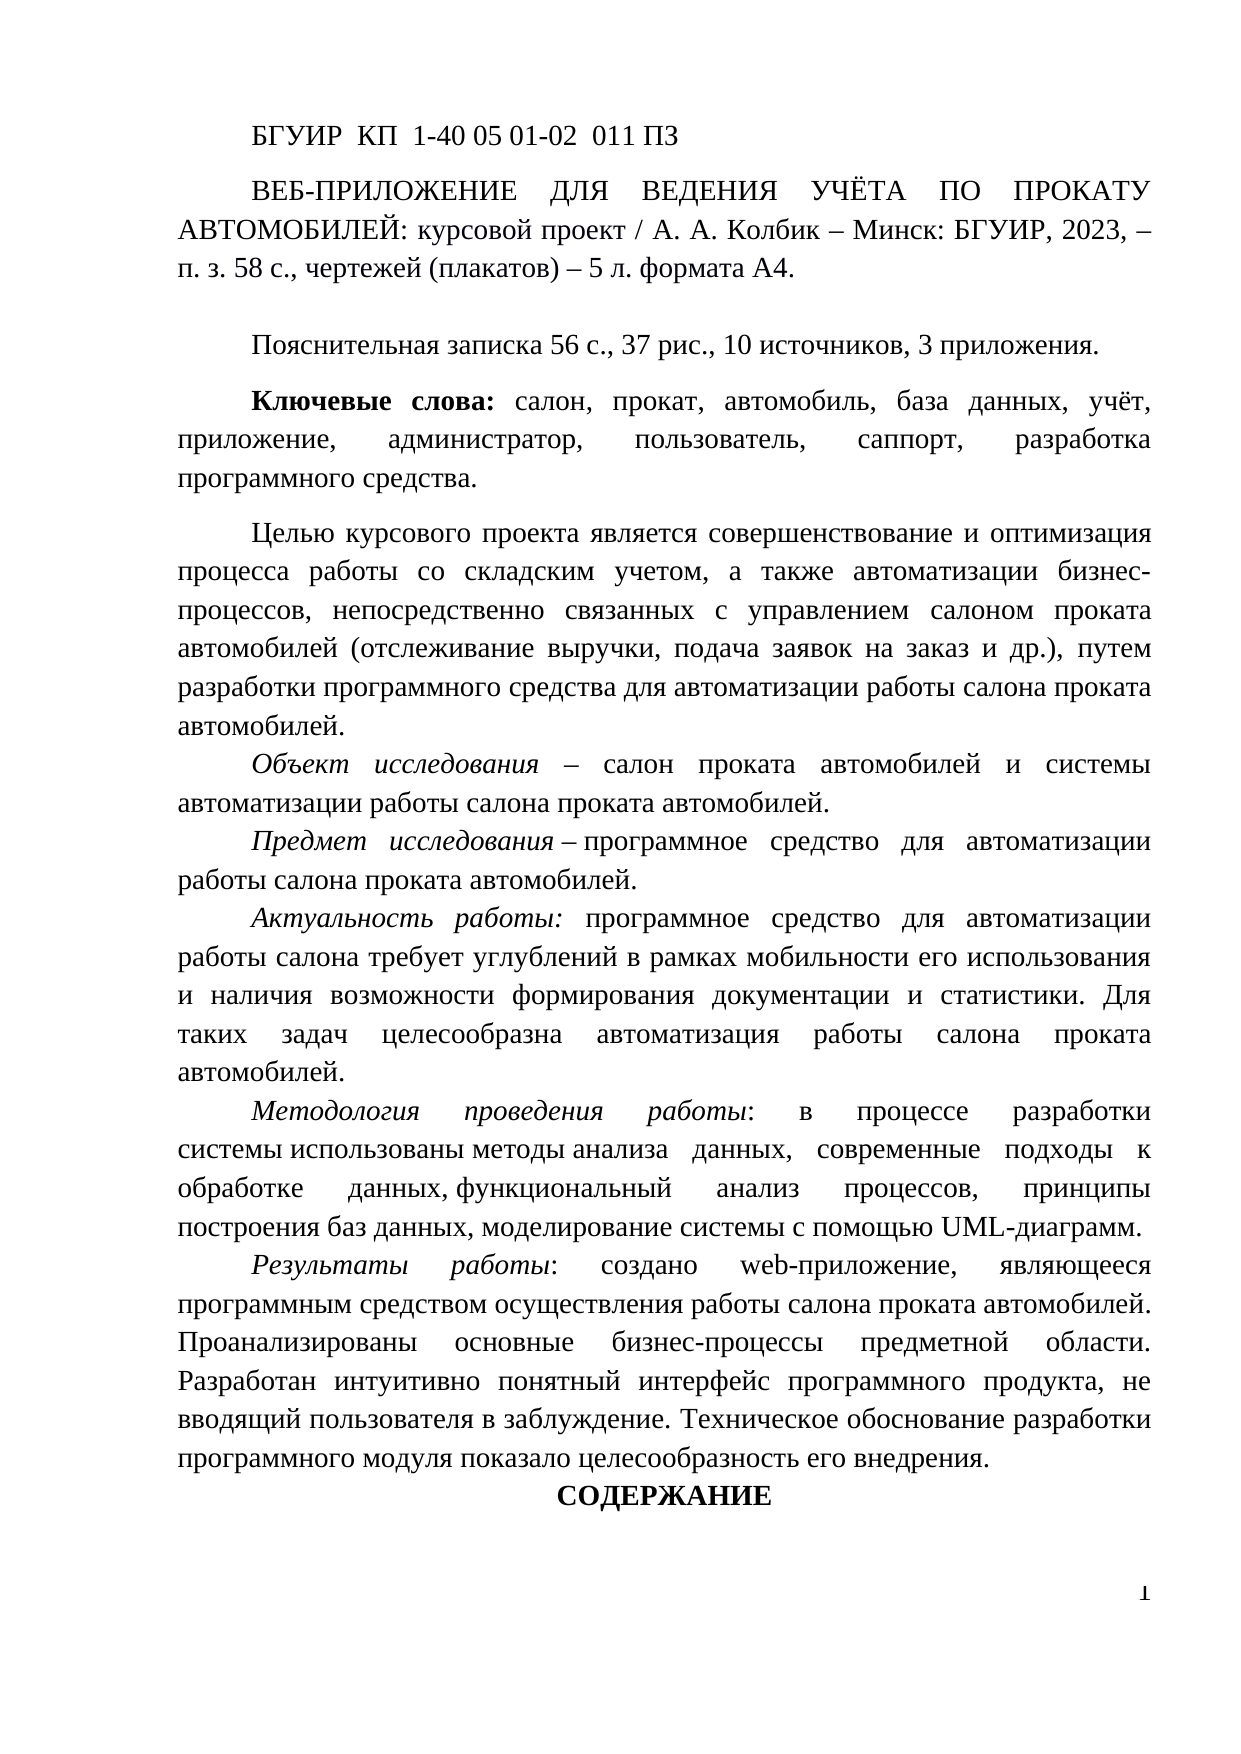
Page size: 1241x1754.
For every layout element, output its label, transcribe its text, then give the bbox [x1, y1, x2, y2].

text Целью курсового проекта является совершенствование и оптимизация процесса работы со складским учетом, а также автоматизации бизнес-процессов, непосредственно связанных с управлением салоном проката автомобилей (отслеживание выручки, подача заявок на заказ и др.), путем разработки программного средства для автоматизации работы салона проката автомобилей. [177, 515, 1152, 741]
text Предмет исследования – программное средство для автоматизации работы салона проката автомобилей. [177, 823, 1152, 895]
text Ключевые слова: салон, прокат, автомобиль, база данных, учёт, приложение, администратор, пользователь, саппорт, разработка программного средства. [177, 383, 1152, 493]
text Содержание [177, 1478, 1152, 1512]
text ВЕБ-ПРИЛОЖЕНИЕ ДЛЯ ВЕДЕНИЯ УЧЁТА ПО ПРОКАТУ АВТОМОБИЛЕЙ: курсовой проект / А. А. Колбик – Минск: БГУИР, 2023, – п. з. 58 с., чертежей (плакатов) – 5 л. формата А4. [177, 173, 1152, 284]
text Актуальность работы: программное средство для автоматизации работы салона требует углублений в рамках мобильности его использования и наличия возможности формирования документации и статистики. Для таких задач целесообразна автоматизация работы салона проката автомобилей. [177, 900, 1152, 1088]
text БГУИР КП 1-40 05 01-02 011 ПЗ [177, 118, 1152, 152]
text Результаты работы: создано web-приложение, являющееся программным средством осуществления работы салона проката автомобилей. Проанализированы основные бизнес-процессы предметной области. Разработан интуитивно понятный интерфейс программного продукта, не вводящий пользователя в заблуждение. Техническое обоснование разработки программного модуля показало целесообразность его внедрения. [177, 1247, 1152, 1473]
text Объект исследования – салон проката автомобилей и системы автоматизации работы салона проката автомобилей. [177, 746, 1152, 818]
text Пояснительная записка 56 с., 37 рис., 10 источников, 3 приложения. [177, 327, 1152, 361]
text Методология проведения работы: в процессе разработки системы использованы методы анализа данных, современные подходы к обработке данных, функциональный анализ процессов, принципы построения баз данных, моделирование системы с помощью UML-диаграмм. [177, 1093, 1152, 1242]
